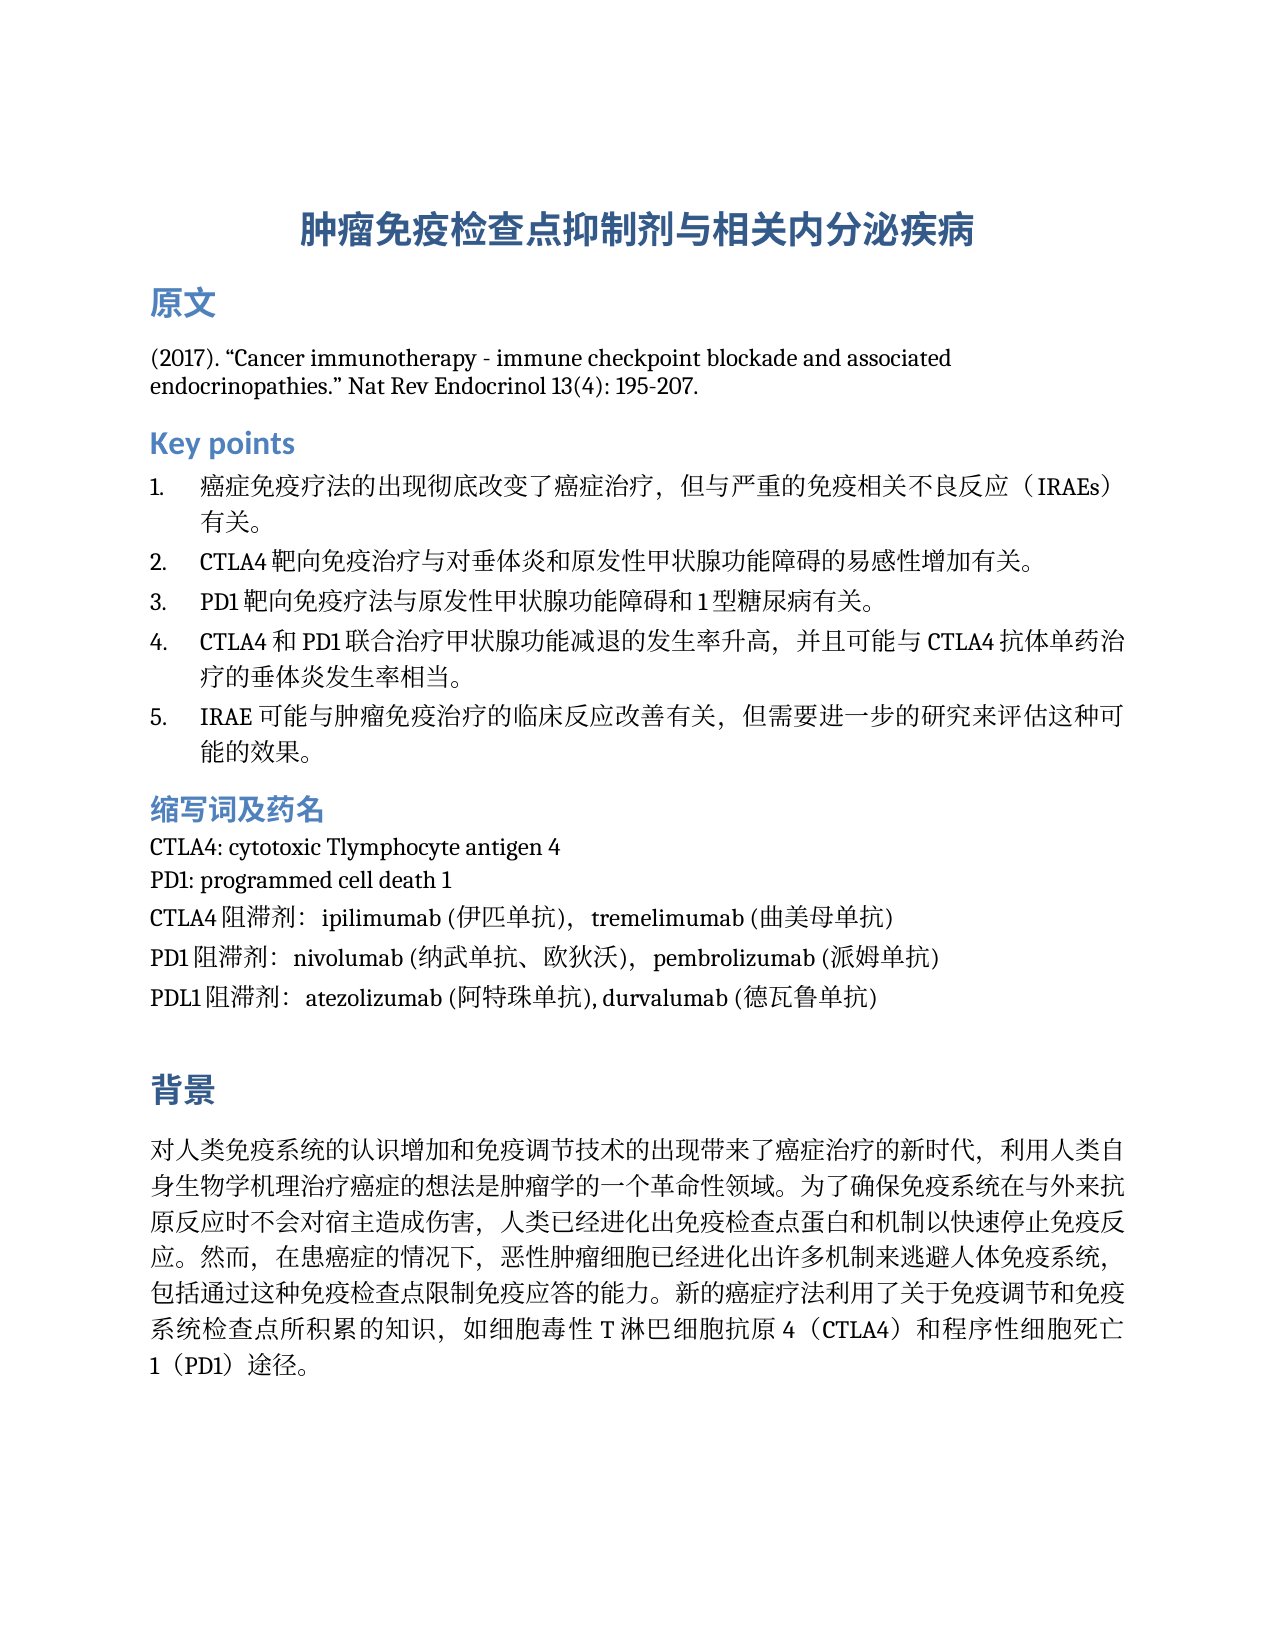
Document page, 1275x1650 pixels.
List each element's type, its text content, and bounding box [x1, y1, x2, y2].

list 癌症免疫疗法的出现彻底改变了癌症治疗，但与严重的免疫相关不良反应（IRAEs）有关。 [150, 466, 1125, 538]
list IRAE可能与肿瘤免疫治疗的临床反应改善有关，但需要进一步的研究来评估这种可能的效果。 [150, 697, 1125, 769]
subtitle 缩写词及药名 [150, 789, 1125, 829]
text PD1: programmed cell death 1 [150, 866, 1125, 894]
subtitle 背景 [150, 1063, 1125, 1112]
title 肿瘤免疫检查点抑制剂与相关内分泌疾病 [150, 200, 1125, 254]
text 对人类免疫系统的认识增加和免疫调节技术的出现带来了癌症治疗的新时代，利用人类自身生物学机理治疗癌症的想法是肿瘤学的一个革命性领域。为了确保免疫系统在与外来抗原反应时不会对宿主造成伤害，人类已经进化出免疫检查点蛋白和机制以快速停止免疫反应。然而，在患癌症的情况下，恶性肿瘤细胞已经进化出许多机制来逃避人体免疫系统，包括通过这种免疫检查点限制免疫应答的能力。新的癌症疗法利用了关于免疫调节和免疫系统检查点所积累的知识，如细胞毒性T淋巴细胞抗原4（CTLA4）和程序性细胞死亡1（PD1）途径。 [150, 1130, 1125, 1382]
list CTLA4和PD1联合治疗甲状腺功能减退的发生率升高，并且可能与CTLA4抗体单药治疗的垂体炎发生率相当。 [150, 621, 1125, 693]
text PD1阻滞剂：nivolumab (纳武单抗、欧狄沃)，pembrolizumab (派姆单抗) [150, 938, 1125, 974]
subtitle 原文 [150, 279, 1125, 325]
list PD1靶向免疫疗法与原发性甲状腺功能障碍和1型糖尿病有关。 [150, 582, 1125, 617]
text CTLA4阻滞剂：ipilimumab (伊匹单抗)，tremelimumab (曲美母单抗) [150, 898, 1125, 934]
list CTLA4靶向免疫治疗与对垂体炎和原发性甲状腺功能障碍的易感性增加有关。 [150, 542, 1125, 578]
text PDL1阻滞剂：atezolizumab (阿特珠单抗), durvalumab (德瓦鲁单抗) [150, 977, 1125, 1013]
text CTLA4: cytotoxic Tlymphocyte antigen 4 [150, 833, 1125, 862]
subtitle Key points [150, 422, 1125, 462]
text (2017). “Cancer immunotherapy - immune checkpoint blockade and associated endocrinopathies.” Nat Rev Endocrinol 13(4): 195-207. [150, 343, 1125, 401]
